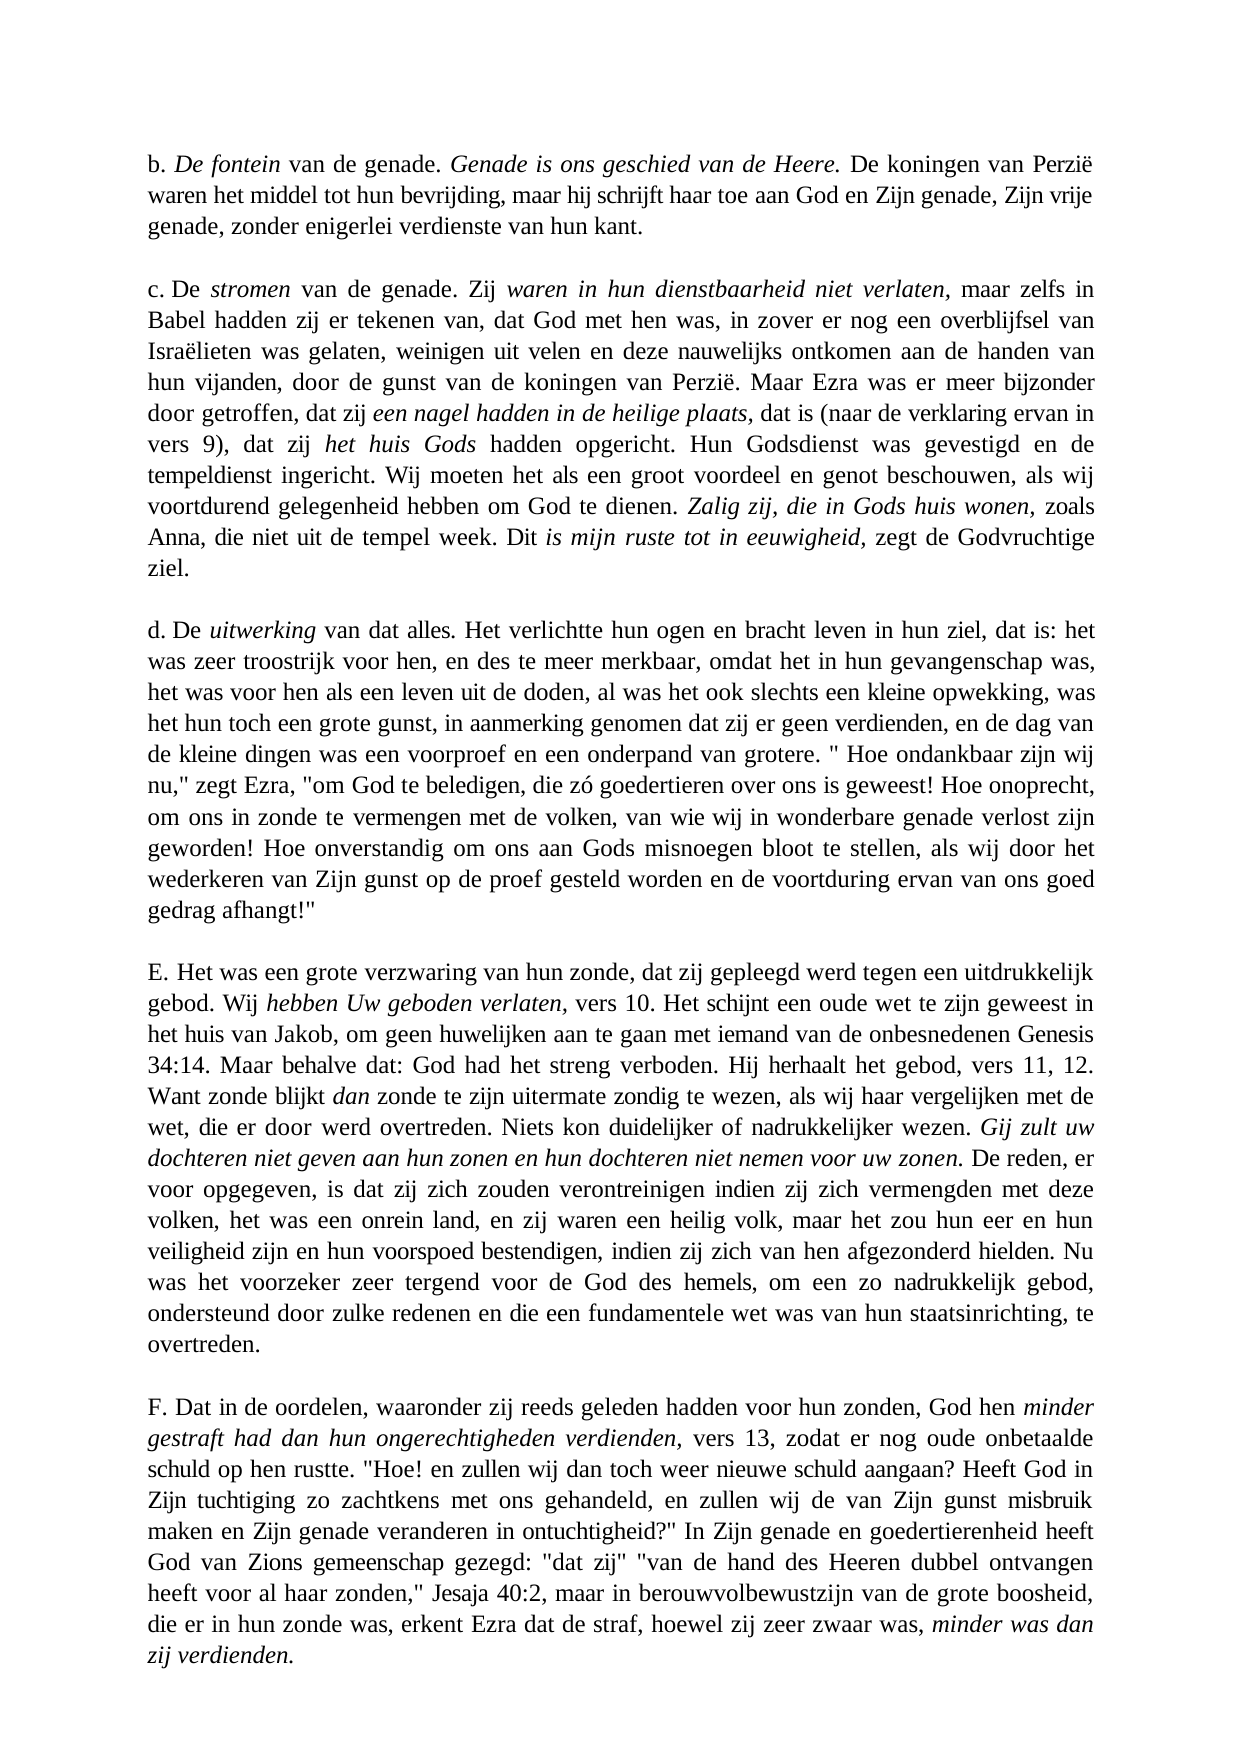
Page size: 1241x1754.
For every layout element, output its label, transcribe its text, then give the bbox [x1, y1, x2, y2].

list Dat in de oordelen, waaronder zij reeds geleden hadden voor hun zonden, God hen minder gestraft had dan hun ongerechtigheden verdienden, vers 13, zodat er nog oude onbetaalde schuld op hen rustte. "Hoe! en zullen wij dan toch weer nieuwe schuld aangaan? Heeft God in Zijn tuchtiging zo zachtkens met ons gehandeld, en zullen wij de van Zijn gunst misbruik maken en Zijn genade veranderen in ontuchtigheid?" In Zijn genade en goedertierenheid heeft God van Zions gemeenschap gezegd: "dat zij" "van de hand des Heeren dubbel ontvangen heeft voor al haar zonden," Jesaja 40:2, maar in berouwvolbewustzijn van de grote boosheid, die er in hun zonde was, erkent Ezra dat de straf, hoewel zij zeer zwaar was, minder was dan zij verdienden. [147, 1392, 1094, 1669]
list De fontein van de genade. Genade is ons geschied van de Heere. De koningen van Perzië waren het middel tot hun bevrijding, maar hij schrijft haar toe aan God en Zijn genade, Zijn vrije genade, zonder enigerlei verdienste van hun kant. [147, 149, 1093, 240]
list De stromen van de genade. Zij waren in hun dienstbaarheid niet verlaten, maar zelfs in Babel hadden zij er tekenen van, dat God met hen was, in zover er nog een overblijfsel van Israëlieten was gelaten, weinigen uit velen en deze nauwelijks ontkomen aan de handen van hun vijanden, door de gunst van de koningen van Perzië. Maar Ezra was er meer bijzonder door getroffen, dat zij een nagel hadden in de heilige plaats, dat is (naar de verklaring ervan in vers 9), dat zij het huis Gods hadden opgericht. Hun Godsdienst was gevestigd en de tempeldienst ingericht. Wij moeten het als een groot voordeel en genot beschouwen, als wij voortdurend gelegenheid hebben om God te dienen. Zalig zij, die in Gods huis wonen, zoals Anna, die niet uit de tempel week. Dit is mijn ruste tot in eeuwigheid, zegt de Godvruchtige ziel. [147, 274, 1095, 582]
list Het was een grote verzwaring van hun zonde, dat zij gepleegd werd tegen een uitdrukkelijk gebod. Wij hebben Uw geboden verlaten, vers 10. Het schijnt een oude wet te zijn geweest in het huis van Jakob, om geen huwelijken aan te gaan met iemand van de onbesnedenen Genesis 34:14. Maar behalve dat: God had het streng verboden. Hij herhaalt het gebod, vers 11, 12. Want zonde blijkt dan zonde te zijn uitermate zondig te wezen, als wij haar vergelijken met de wet, die er door werd overtreden. Niets kon duidelijker of nadrukkelijker wezen. Gij zult uw dochteren niet geven aan hun zonen en hun dochteren niet nemen voor uw zonen. De reden, er voor opgegeven, is dat zij zich zouden verontreinigen indien zij zich vermengden met deze volken, het was een onrein land, en zij waren een heilig volk, maar het zou hun eer en hun veiligheid zijn en hun voorspoed bestendigen, indien zij zich van hen afgezonderd hielden. Nu was het voorzeker zeer tergend voor de God des hemels, om een zo nadrukkelijk gebod, ondersteund door zulke redenen en die een fundamentele wet was van hun staatsinrichting, te overtreden. [147, 957, 1094, 1358]
list De uitwerking van dat alles. Het verlichtte hun ogen en bracht leven in hun ziel, dat is: het was zeer troostrijk voor hen, en des te meer merkbaar, omdat het in hun gevangenschap was, het was voor hen als een leven uit de doden, al was het ook slechts een kleine opwekking, was het hun toch een grote gunst, in aanmerking genomen dat zij er geen verdienden, en de dag van de kleine dingen was een voorproef en een onderpand van grotere. " Hoe ondankbaar zijn wij nu," zegt Ezra, "om God te beledigen, die zó goedertieren over ons is geweest! Hoe onoprecht, om ons in zonde te vermengen met de volken, van wie wij in wonderbare genade verlost zijn geworden! Hoe onverstandig om ons aan Gods misnoegen bloot te stellen, als wij door het wederkeren van Zijn gunst op de proef gesteld worden en de voortduring ervan van ons goed gedrag afhangt!" [147, 615, 1095, 923]
